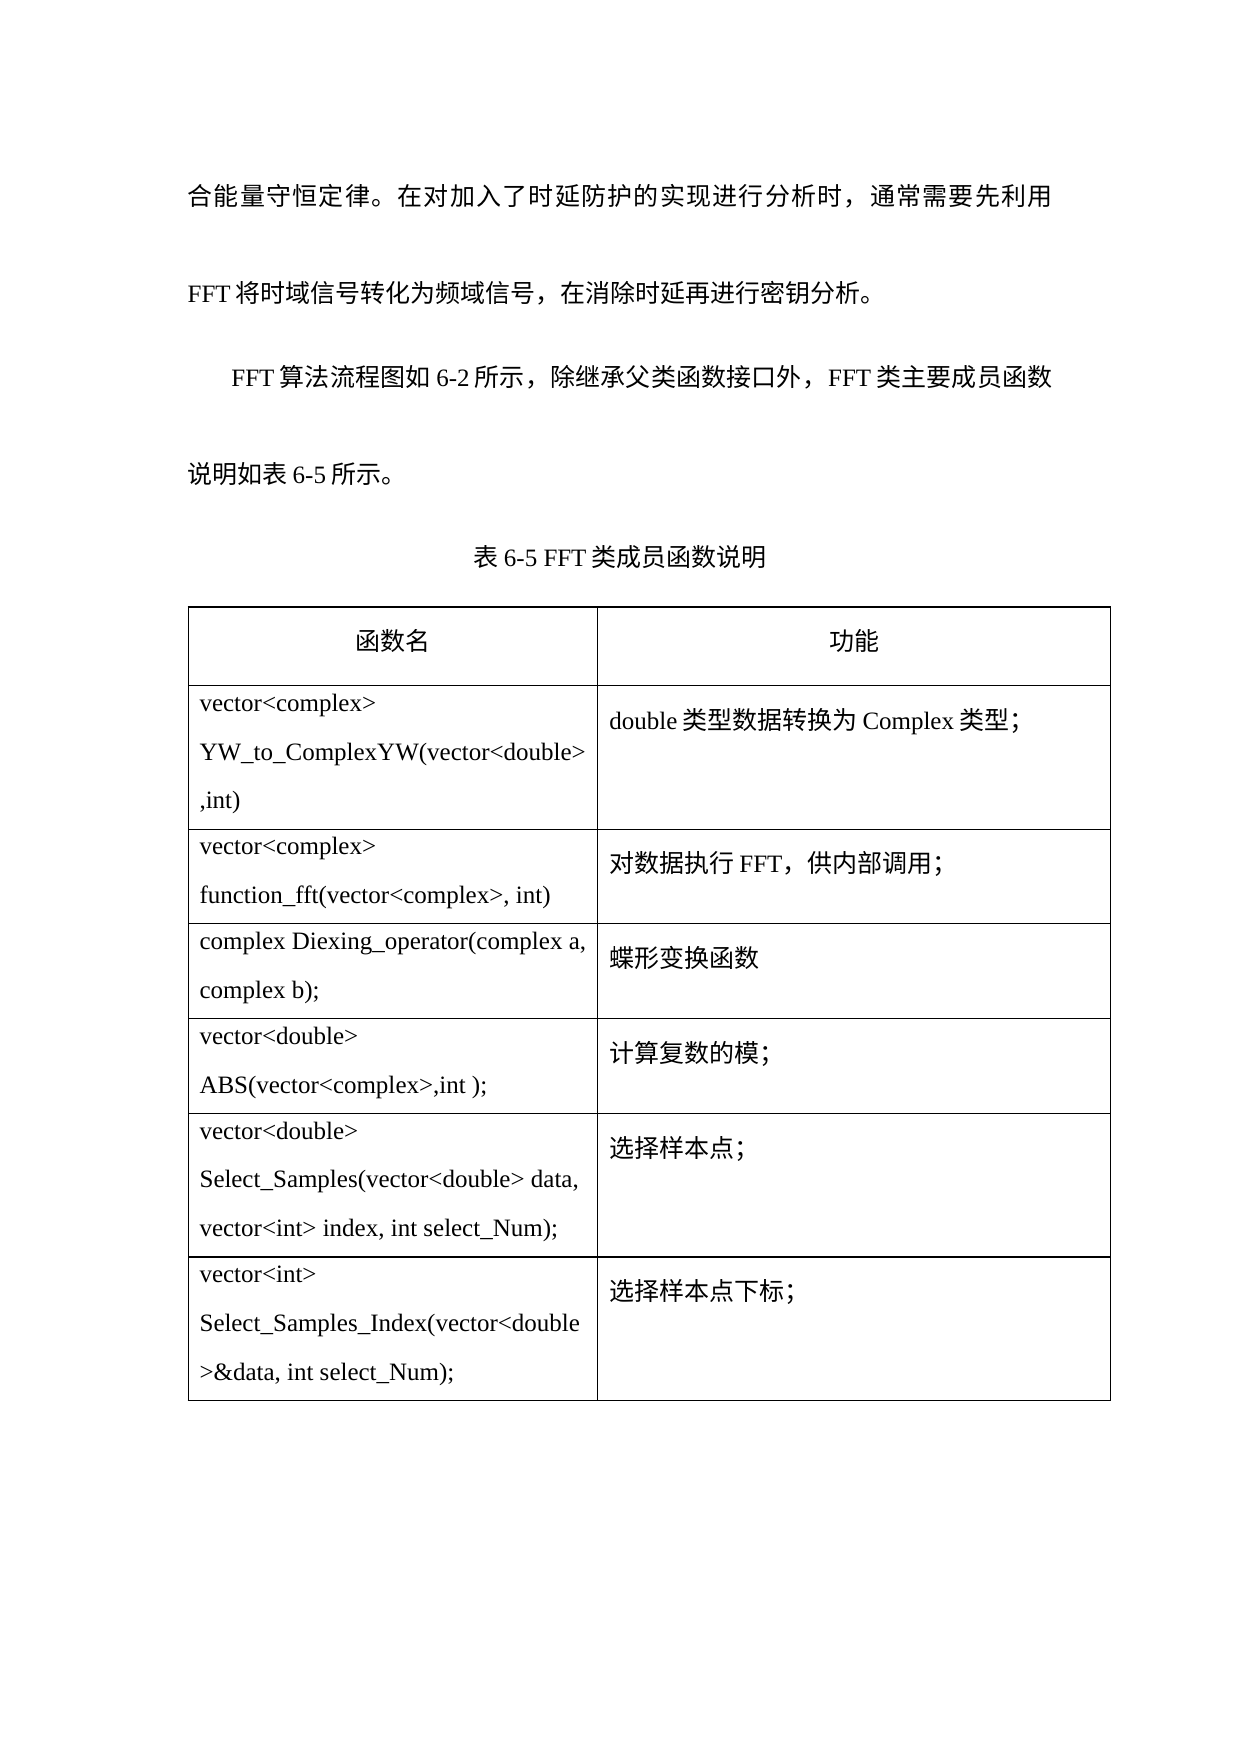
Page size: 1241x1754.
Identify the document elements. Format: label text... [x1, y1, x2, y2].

table_cell 选择样本点下标； [598, 1258, 1110, 1400]
table_cell 蝶形变换函数 [598, 924, 1110, 1018]
table_cell vector<complex> function_fft(vector<complex>, int) [189, 830, 597, 923]
table_cell 选择样本点； [598, 1114, 1110, 1256]
table_cell vector<int> Select_Samples_Index(vector<double>&data, int select_Num); [189, 1258, 597, 1400]
table_cell vector<double> ABS(vector<complex>,int ); [189, 1019, 597, 1113]
table_cell 计算复数的模； [598, 1019, 1110, 1113]
text 表6-5 FFT类成员函数说明 [187, 523, 1053, 588]
table_cell vector<double> Select_Samples(vector<double> data, vector<int> index, int select_Num); [189, 1114, 597, 1256]
table_cell double类型数据转换为Complex类型； [598, 686, 1110, 828]
text FFT算法流程图如6-2所示，除继承父类函数接口外，FFT类主要成员函数说明如表6-5所示。 [187, 343, 1053, 505]
table_header 函数名 [189, 608, 597, 685]
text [187, 162, 1053, 324]
table_cell 对数据执行FFT，供内部调用； [598, 830, 1110, 923]
table_cell vector<complex> YW_to_ComplexYW(vector<double>,int) [189, 686, 597, 828]
table_header 功能 [598, 608, 1110, 685]
table_cell complex Diexing_operator(complex a, complex b); [189, 924, 597, 1018]
